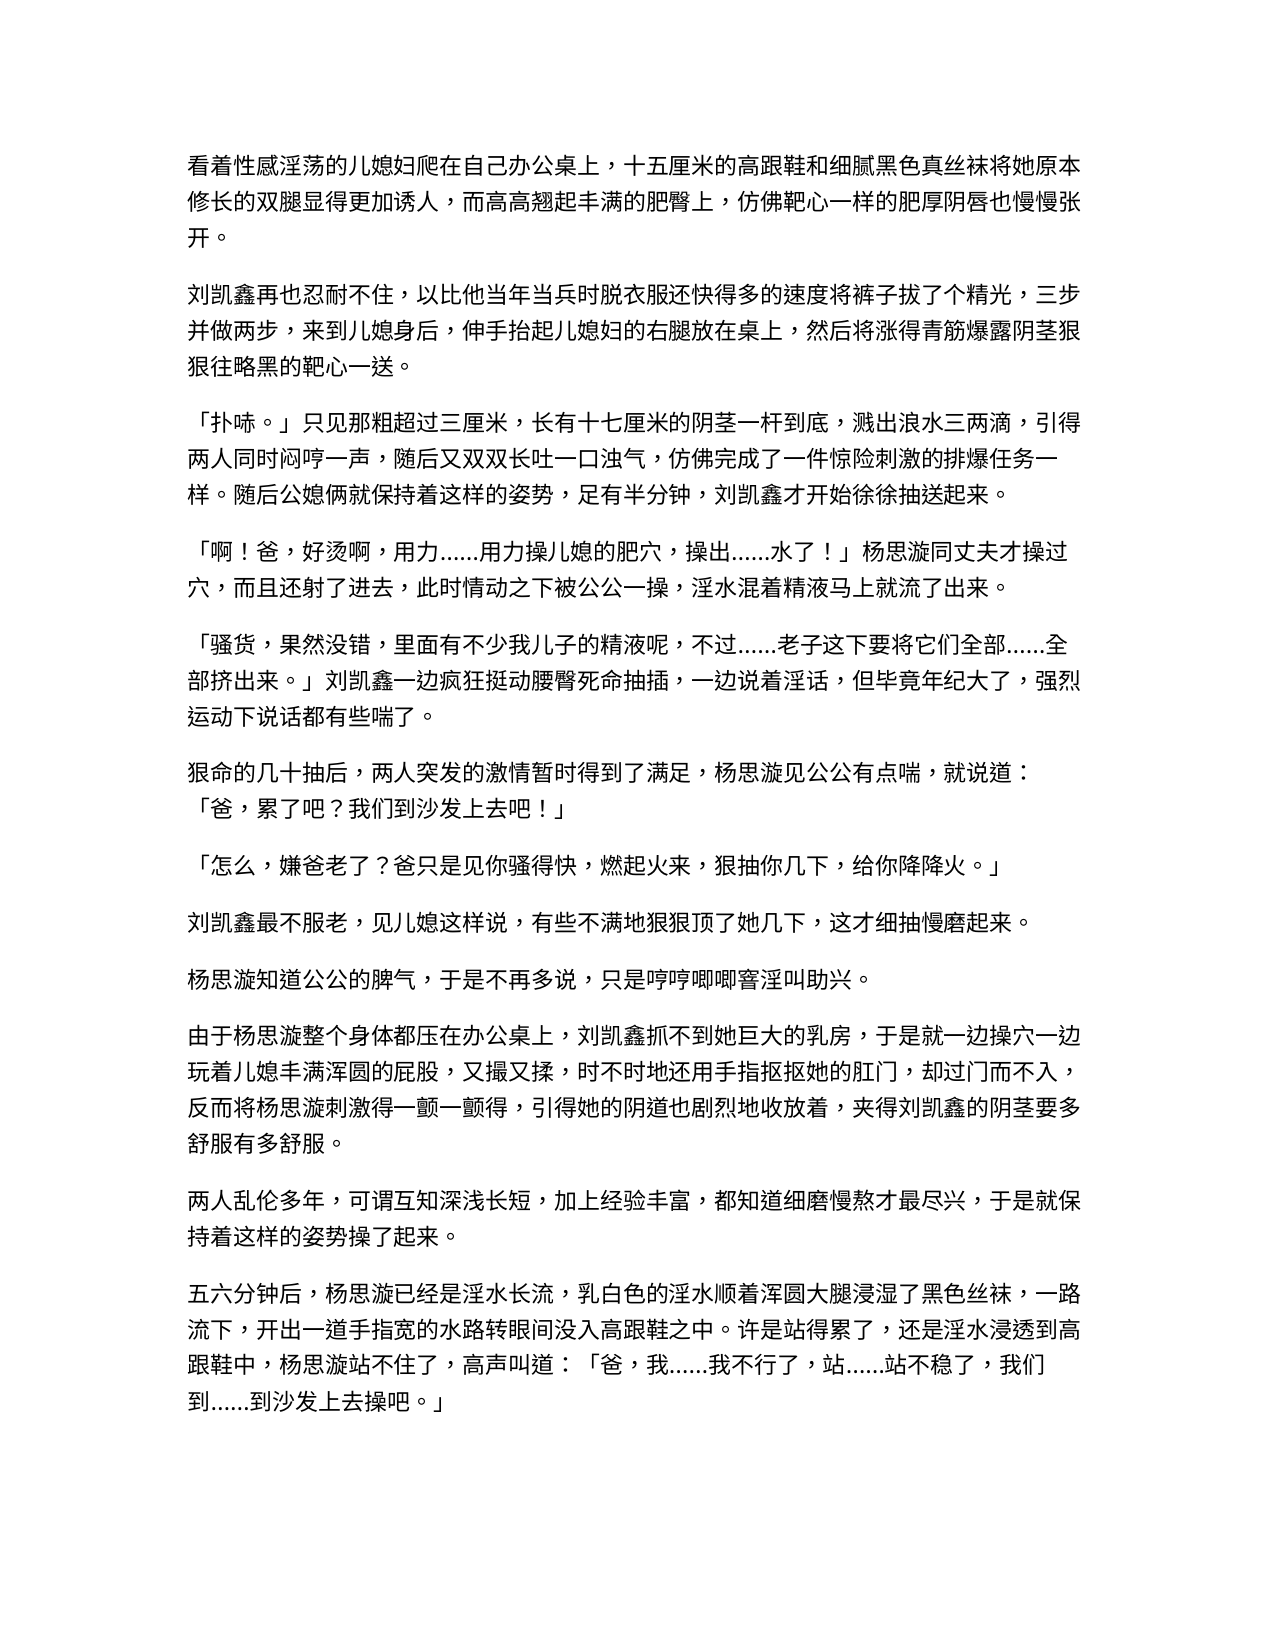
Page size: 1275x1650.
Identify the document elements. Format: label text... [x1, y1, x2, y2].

text 杨思漩知道公公的脾气，于是不再多说，只是哼哼唧唧窨淫叫助兴。 [187, 963, 1087, 995]
text 看着性感淫荡的儿媳妇爬在自己办公桌上，十五厘米的高跟鞋和细腻黑色真丝袜将她原本修长的双腿显得更加诱人，而高高翘起丰满的肥臀上，仿佛靶心一样的肥厚阴唇也慢慢张开。 [187, 150, 1087, 253]
text 刘凯鑫再也忍耐不住，以比他当年当兵时脱衣服还快得多的速度将裤子拔了个精光，三步并做两步，来到儿媳身后，伸手抬起儿媳妇的右腿放在桌上，然后将涨得青筋爆露阴茎狠狠往略黑的靶心一送。 [187, 279, 1087, 382]
text 「啊！爸，好烫啊，用力……用力操儿媳的肥穴，操出……水了！」杨思漩同丈夫才操过穴，而且还射了进去，此时情动之下被公公一操，淫水混着精液马上就流了出来。 [187, 536, 1087, 603]
text 刘凯鑫最不服老，见儿媳这样说，有些不满地狠狠顶了她几下，这才细抽慢磨起来。 [187, 907, 1087, 938]
text 狠命的几十抽后，两人突发的激情暂时得到了满足，杨思漩见公公有点喘，就说道：「爸，累了吧？我们到沙发上去吧！」 [187, 757, 1087, 824]
text 五六分钟后，杨思漩已经是淫水长流，乳白色的淫水顺着浑圆大腿浸湿了黑色丝袜，一路流下，开出一道手指宽的水路转眼间没入高跟鞋之中。许是站得累了，还是淫水浸透到高跟鞋中，杨思漩站不住了，高声叫道：「爸，我……我不行了，站……站不稳了，我们到……到沙发上去操吧。」 [187, 1278, 1087, 1417]
text 两人乱伦多年，可谓互知深浅长短，加上经验丰富，都知道细磨慢熬才最尽兴，于是就保持着这样的姿势操了起来。 [187, 1185, 1087, 1252]
text 由于杨思漩整个身体都压在办公桌上，刘凯鑫抓不到她巨大的乳房，于是就一边操穴一边玩着儿媳丰满浑圆的屁股，又撮又揉，时不时地还用手指抠抠她的肛门，却过门而不入，反而将杨思漩刺激得一颤一颤得，引得她的阴道也剧烈地收放着，夹得刘凯鑫的阴茎要多舒服有多舒服。 [187, 1020, 1087, 1159]
text 「骚货，果然没错，里面有不少我儿子的精液呢，不过……老子这下要将它们全部……全部挤出来。」刘凯鑫一边疯狂挺动腰臀死命抽插，一边说着淫话，但毕竟年纪大了，强烈运动下说话都有些喘了。 [187, 629, 1087, 732]
text 「怎么，嫌爸老了？爸只是见你骚得快，燃起火来，狠抽你几下，给你降降火。」 [187, 850, 1087, 881]
text 「扑哧。」只见那粗超过三厘米，长有十七厘米的阴茎一杆到底，溅出浪水三两滴，引得两人同时闷哼一声，随后又双双长吐一口浊气，仿佛完成了一件惊险刺激的排爆任务一样。随后公媳俩就保持着这样的姿势，足有半分钟，刘凯鑫才开始徐徐抽送起来。 [187, 407, 1087, 510]
